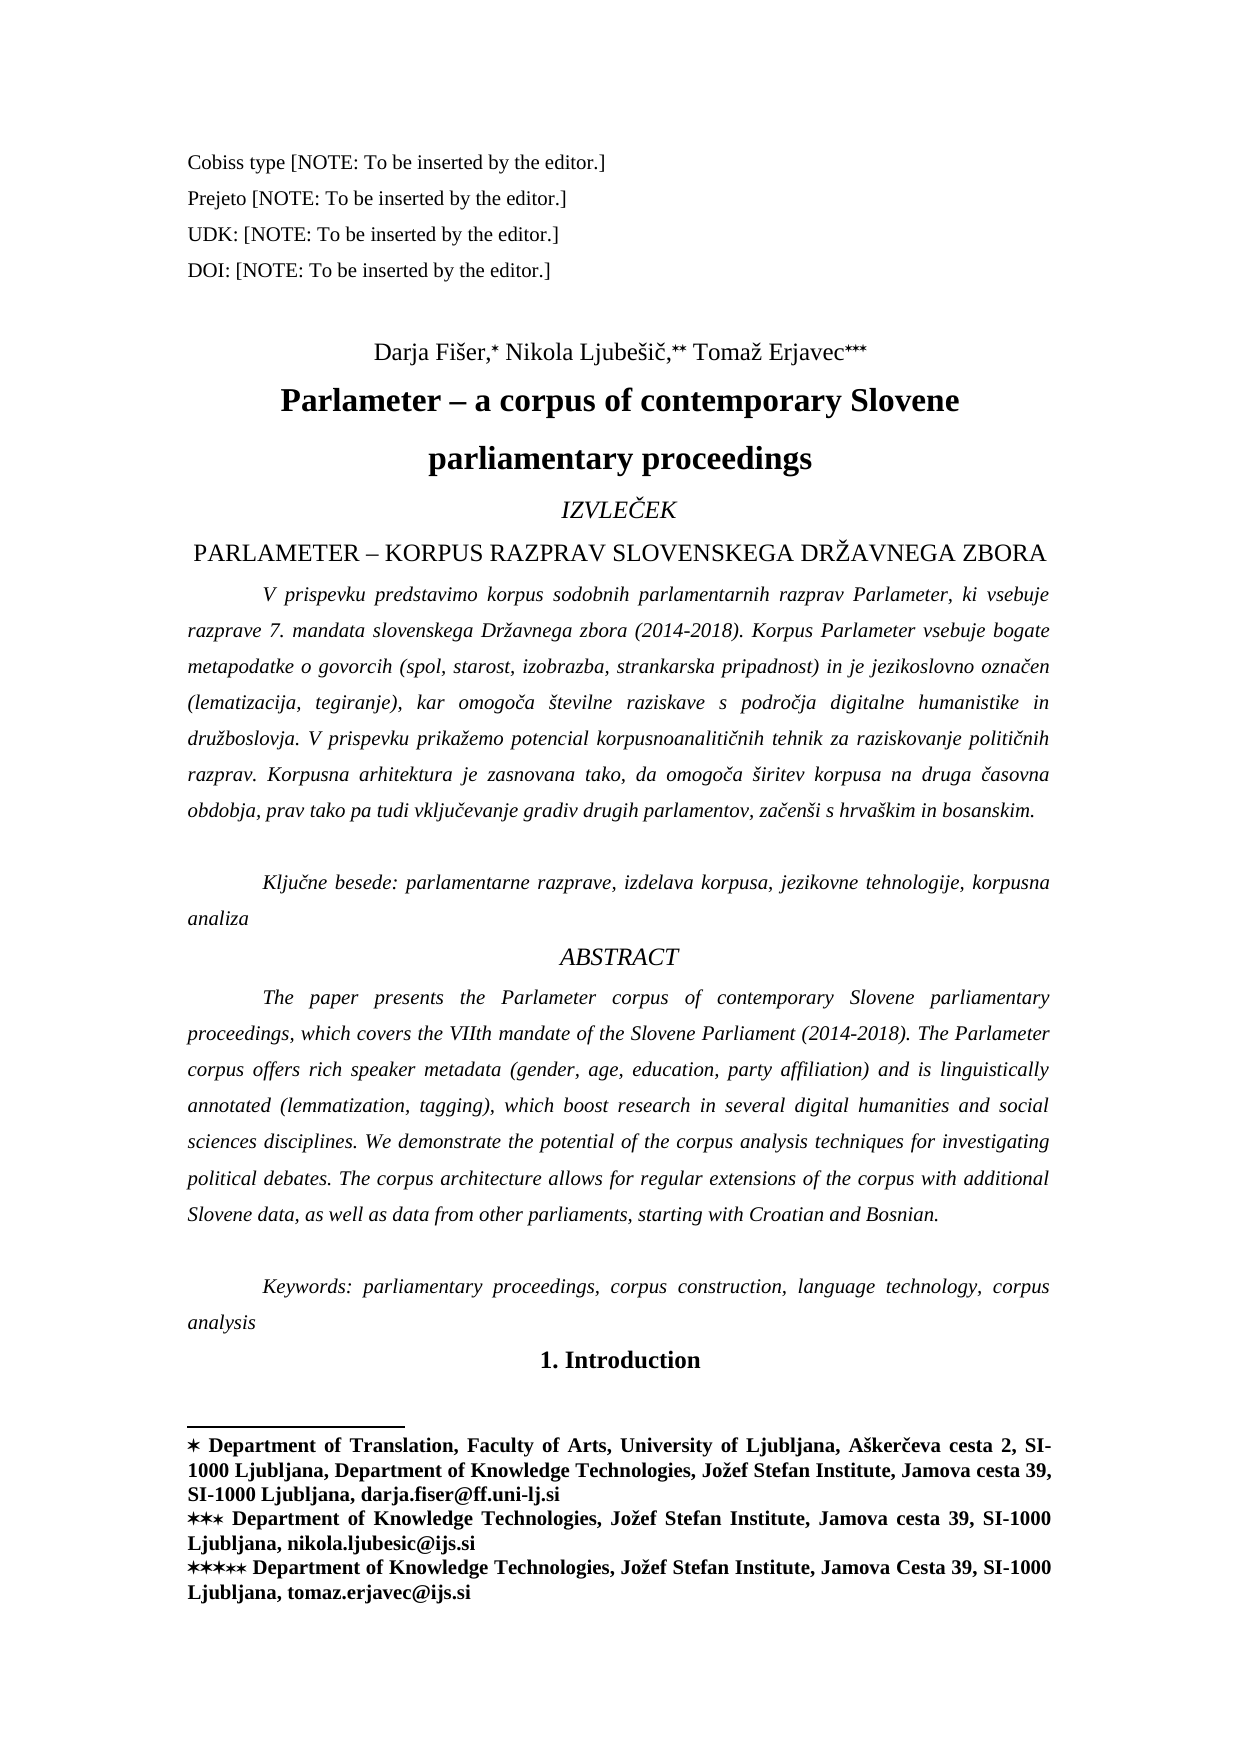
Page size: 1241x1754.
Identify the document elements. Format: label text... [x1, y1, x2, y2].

text ABSTRACT [187, 942, 1053, 971]
text Keywords: parliamentary proceedings, corpus construction, language technology, corpus analysis [187, 1273, 1053, 1334]
text DOI: [NOTE: To be inserted by the editor.] [187, 258, 1053, 282]
text Parlameter – a corpus of contemporary Slovene parliamentary proceedings [187, 380, 1053, 476]
text Prejeto [NOTE: To be inserted by the editor.] [187, 186, 1053, 210]
text The paper presents the Parlameter corpus of contemporary Slovene parliamentary proceedings, which covers the VIIth mandate of the Slovene Parliament (2014-2018). The Parlameter corpus offers rich speaker metadata (gender, age, education, party affiliation) and is linguistically annotated (lemmatization, tagging), which boost research in several digital humanities and social sciences disciplines. We demonstrate the potential of the corpus analysis techniques for investigating political debates. The corpus architecture allows for regular extensions of the corpus with additional Slovene data, as well as data from other parliaments, starting with Croatian and Bosnian. [187, 985, 1053, 1226]
text Darja Fišer, Nikola Ljubešič, Tomaž Erjavec [187, 337, 1053, 366]
text UDK: [NOTE: To be inserted by the editor.] [187, 222, 1053, 246]
text 1. Introduction [187, 1346, 1053, 1374]
text V prispevku predstavimo korpus sodobnih parlamentarnih razprav Parlameter, ki vsebuje razprave 7. mandata slovenskega Državnega zbora (2014-2018). Korpus Parlameter vsebuje bogate metapodatke o govorcih (spol, starost, izobrazba, strankarska pripadnost) in je jezikoslovno označen (lematizacija, tegiranje), kar omogoča številne raziskave s področja digitalne humanistike in družboslovja. V prispevku prikažemo potencial korpusnoanalitičnih tehnik za raziskovanje političnih razprav. Korpusna arhitektura je zasnovana tako, da omogoča širitev korpusa na druga časovna obdobja, prav tako pa tudi vključevanje gradiv drugih parlamentov, začenši s hrvaškim in bosanskim. [187, 582, 1053, 822]
text Ključne besede: parlamentarne razprave, izdelava korpusa, jezikovne tehnologije, korpusna analiza [187, 870, 1053, 930]
text PARLAMETER – KORPUS RAZPRAV SLOVENSKEGA DRŽAVNEGA ZBORA [187, 538, 1053, 567]
text Cobiss type [NOTE: To be inserted by the editor.] [187, 150, 1053, 174]
text IZVLEČEK [187, 495, 1053, 524]
